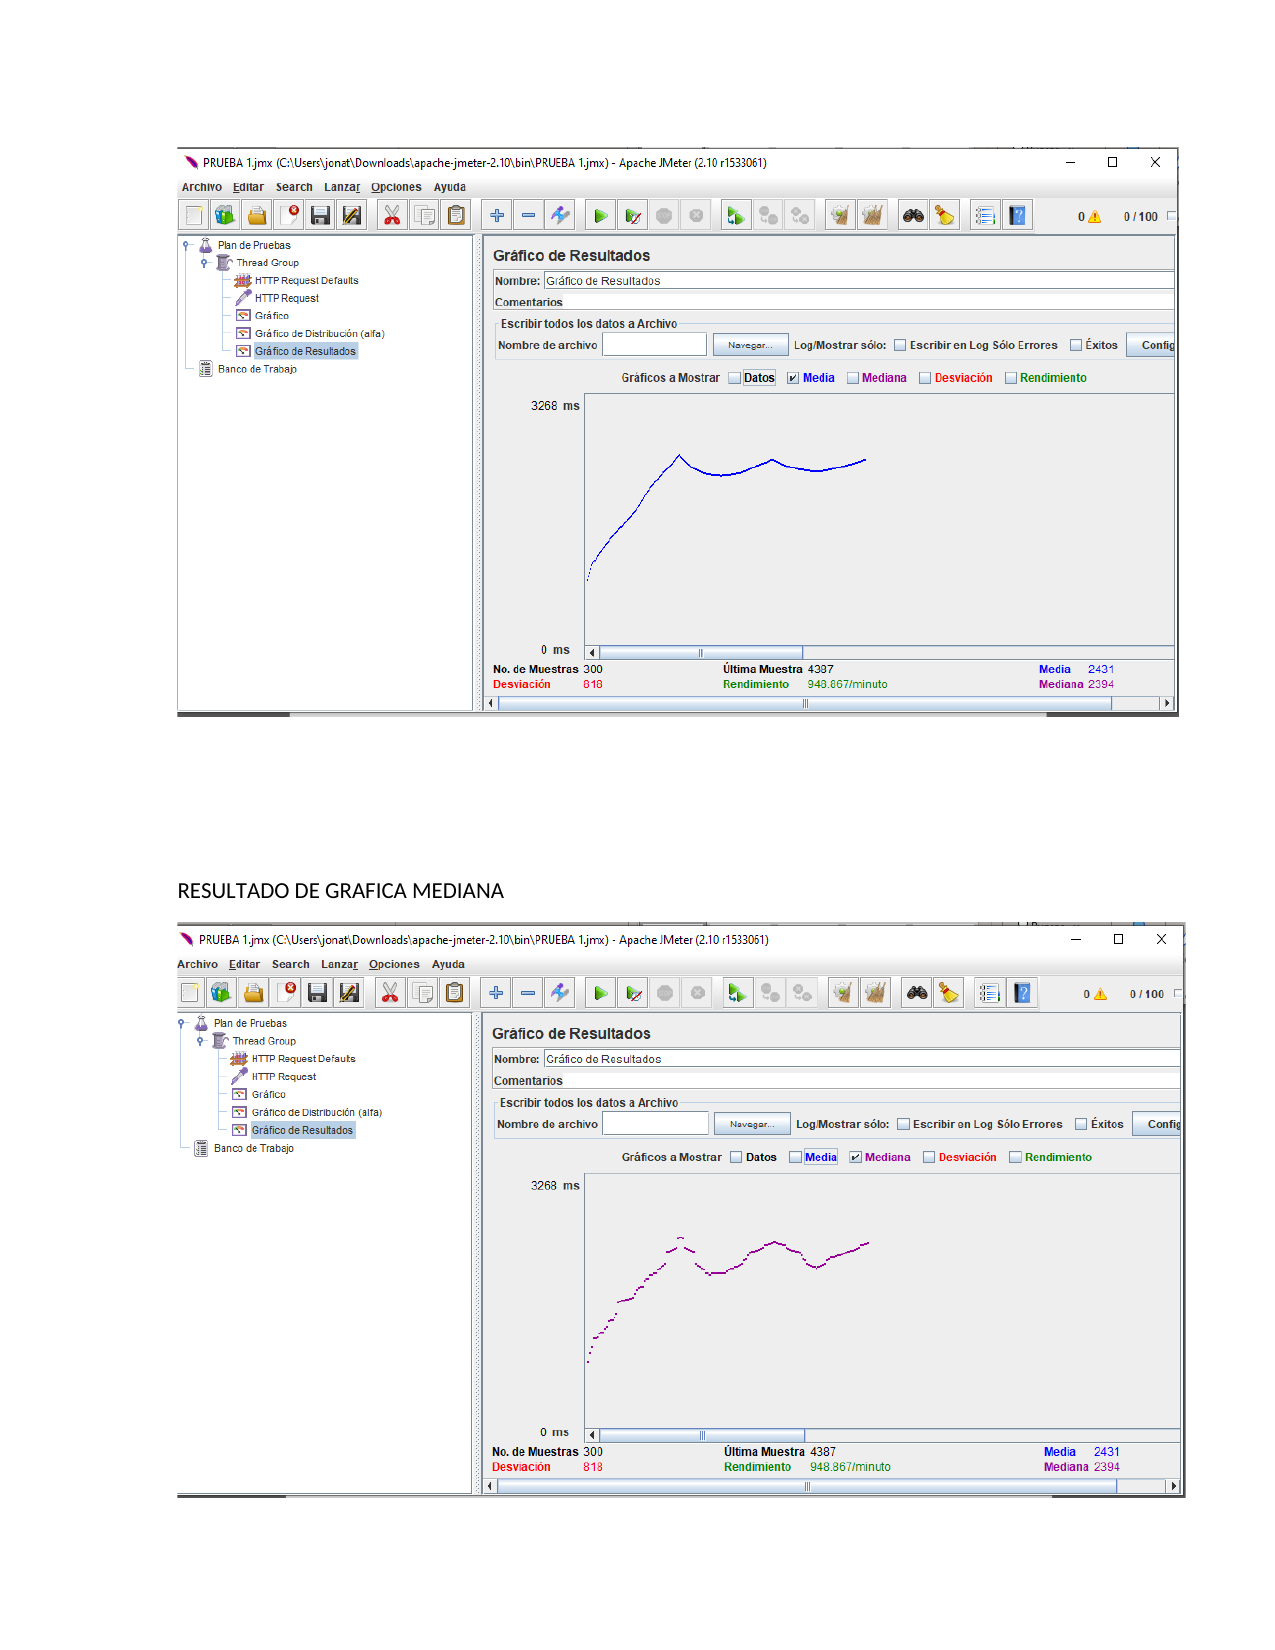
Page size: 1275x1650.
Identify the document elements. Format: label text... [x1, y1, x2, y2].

picture [177, 922, 1186, 1498]
text RESULTADO DE GRAFICA MEDIANA [177, 876, 1098, 904]
picture [177, 147, 1179, 717]
